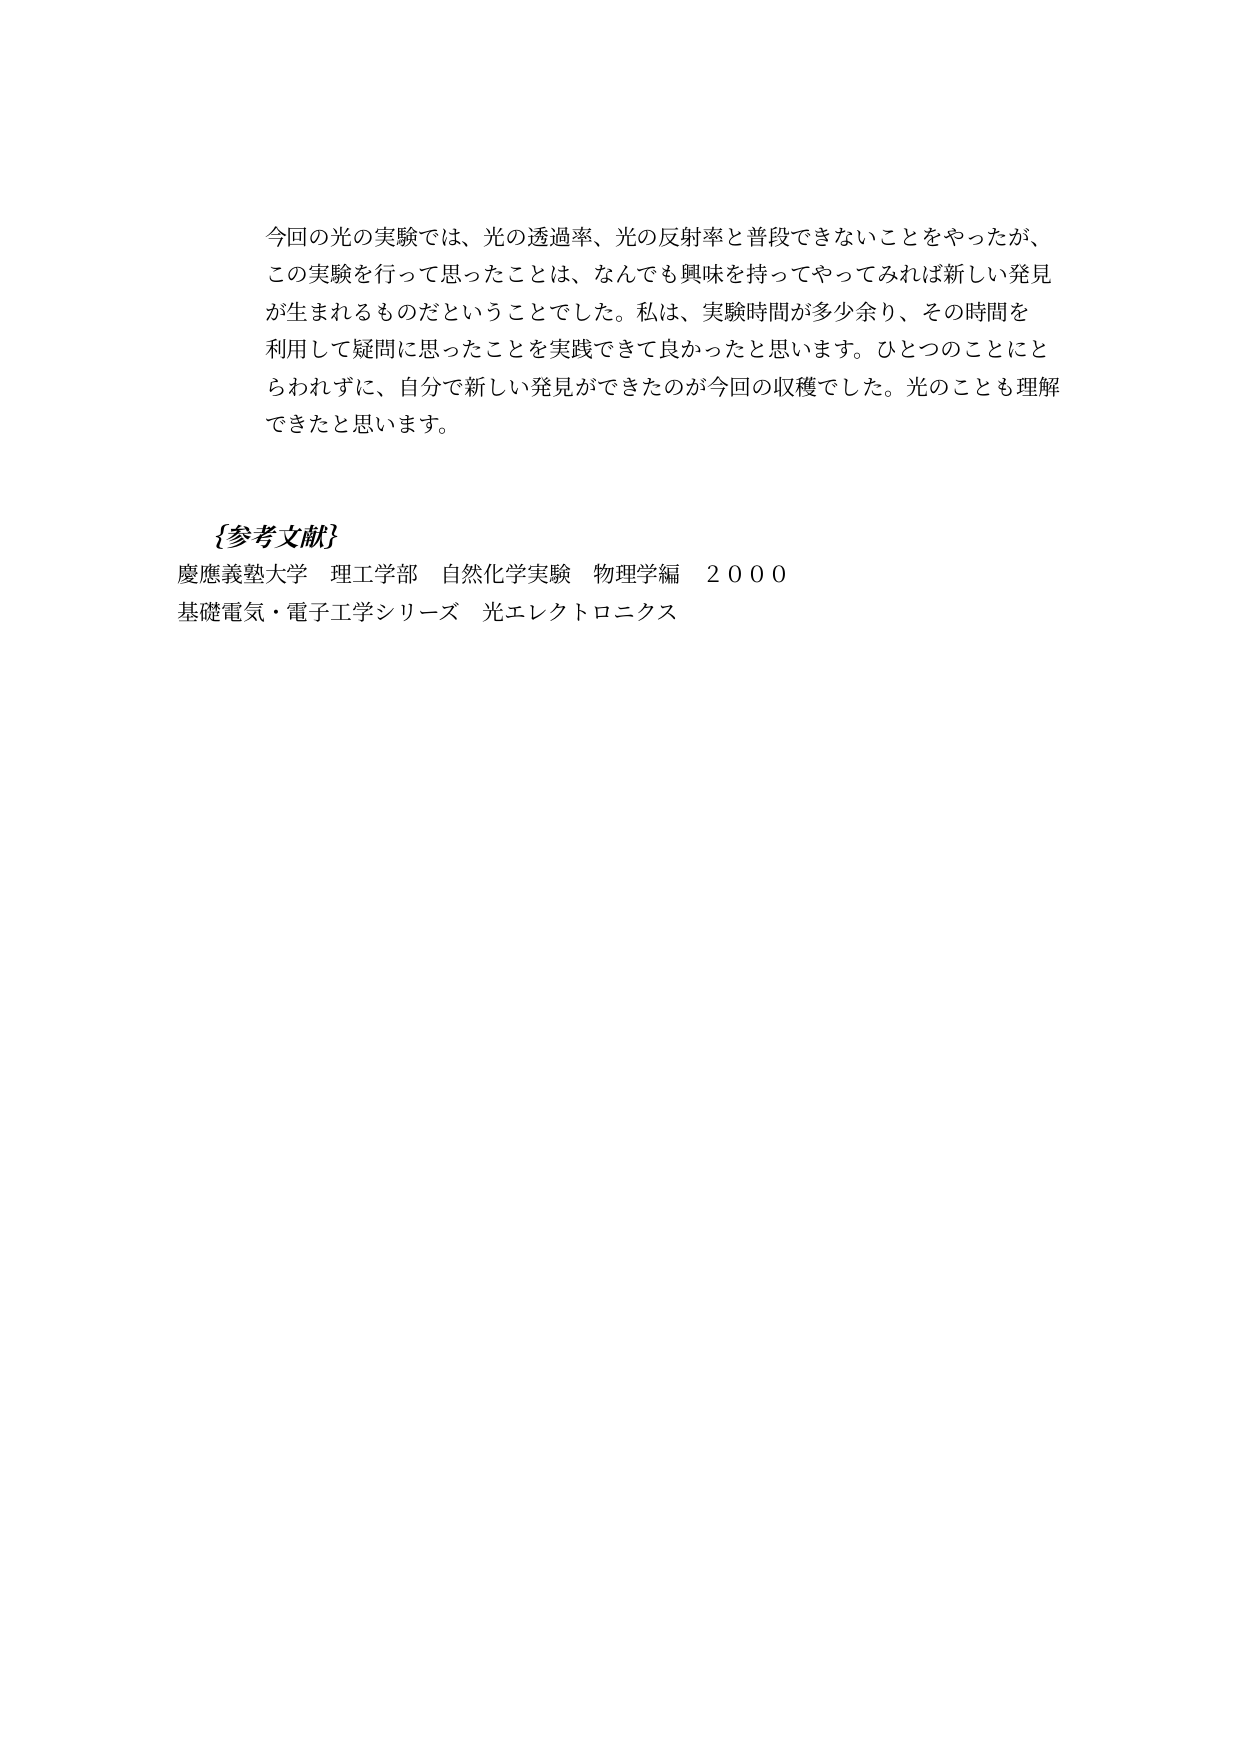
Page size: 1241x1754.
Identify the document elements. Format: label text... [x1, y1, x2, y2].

text らわれずに、自分で新しい発見ができたのが今回の収穫でした。光のことも理解できたと思います。 [177, 367, 1063, 442]
text ｛参考文献｝ [177, 517, 1063, 554]
text 今回の光の実験では、光の透過率、光の反射率と普段できないことをやったが、 [177, 217, 1063, 254]
text 利用して疑問に思ったことを実践できて良かったと思います。ひとつのことにと [177, 329, 1063, 367]
text 基礎電気・電子工学シリーズ 光エレクトロニクス [177, 592, 1063, 629]
text 慶應義塾大学 理工学部 自然化学実験 物理学編 ２０００ [177, 554, 1063, 592]
text が生まれるものだということでした。私は、実験時間が多少余り、その時間を [177, 292, 1063, 329]
text この実験を行って思ったことは、なんでも興味を持ってやってみれば新しい発見 [177, 254, 1063, 292]
